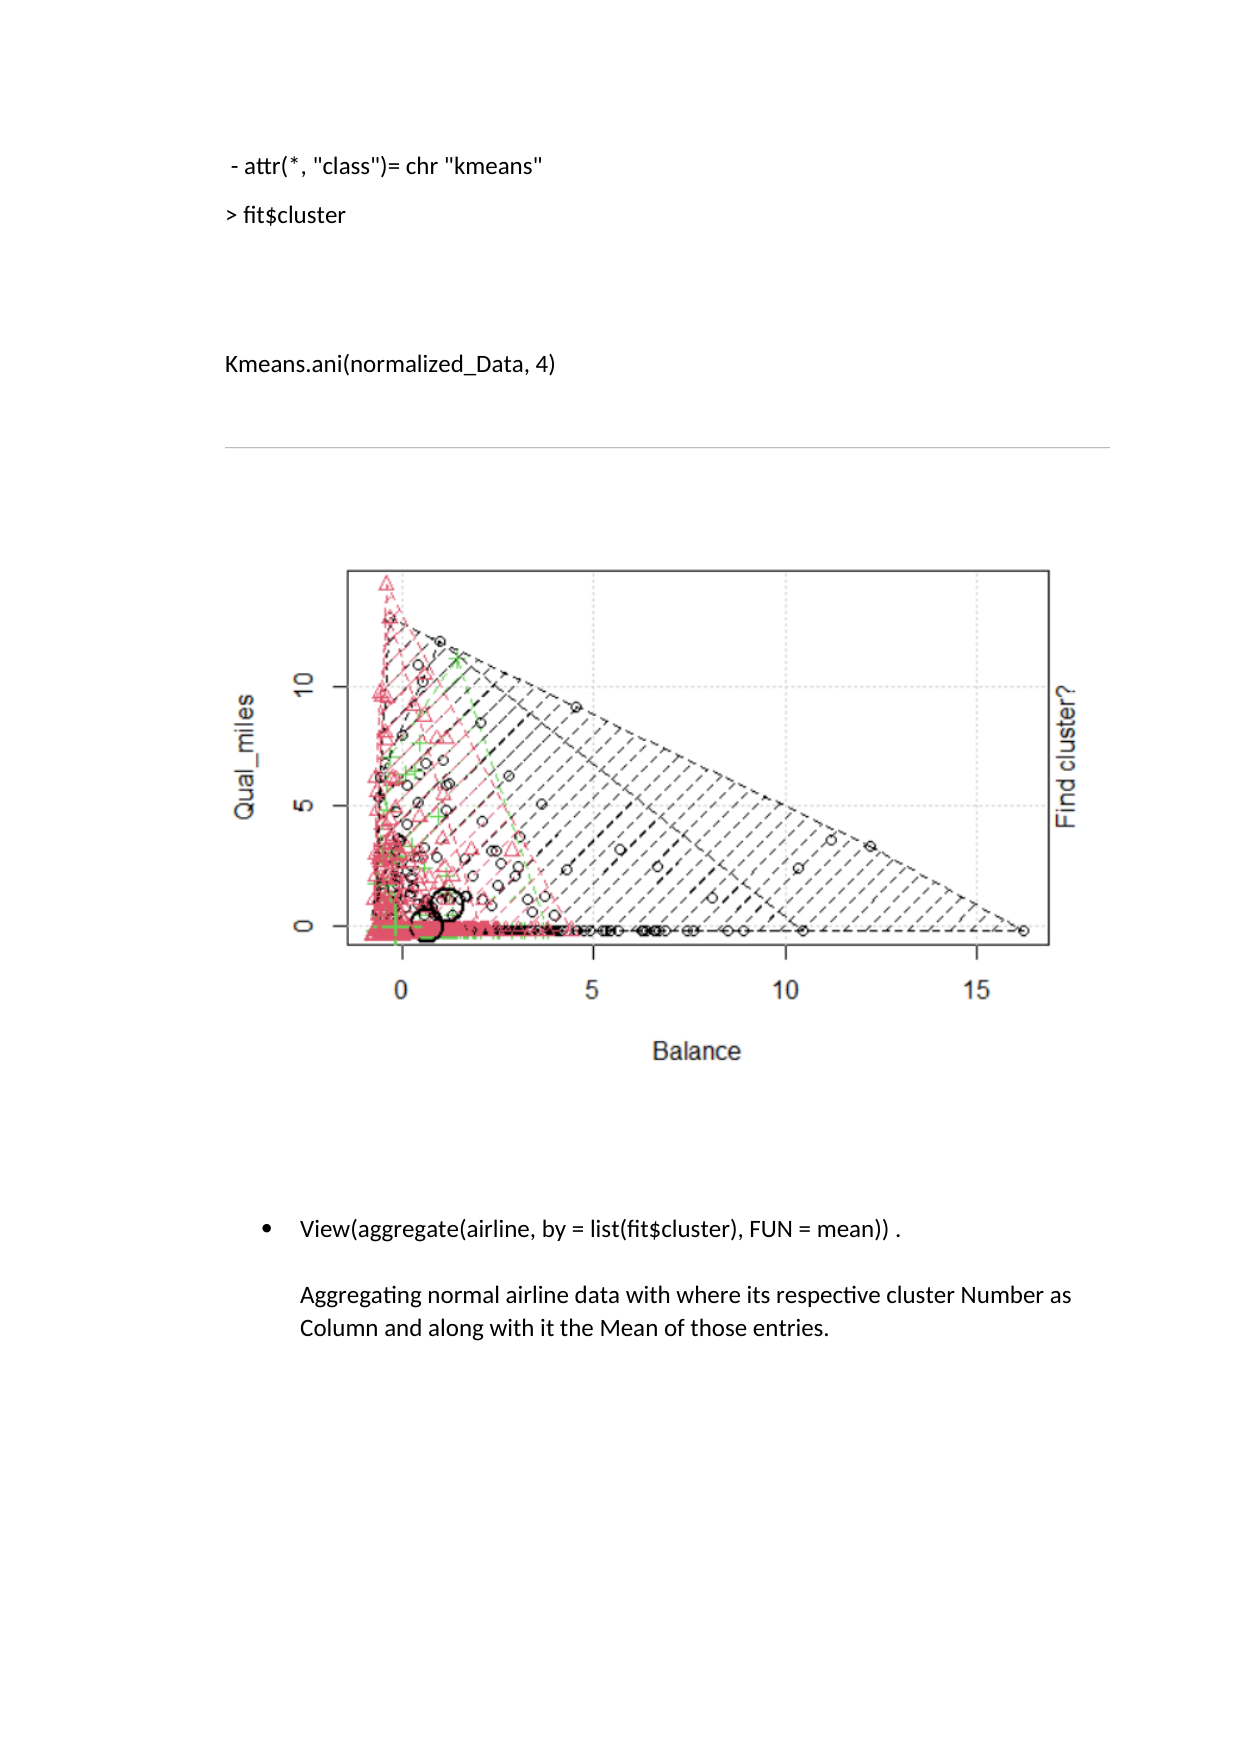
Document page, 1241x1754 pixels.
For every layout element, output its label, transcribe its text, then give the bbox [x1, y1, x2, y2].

text - attr(*, "class")= chr "kmeans" [150, 150, 1090, 181]
list Aggregating normal airline data with where its respective cluster Number as Column and along with it the Mean of those entries. [300, 1279, 1090, 1342]
text Kmeans.ani(normalized_Data, 4) [150, 348, 1090, 379]
text > fit$cluster [150, 199, 1090, 230]
list View(aggregate(airline, by = list(fit$cluster), FUN = mean)) . [262, 1213, 1090, 1243]
picture [225, 447, 1110, 1095]
